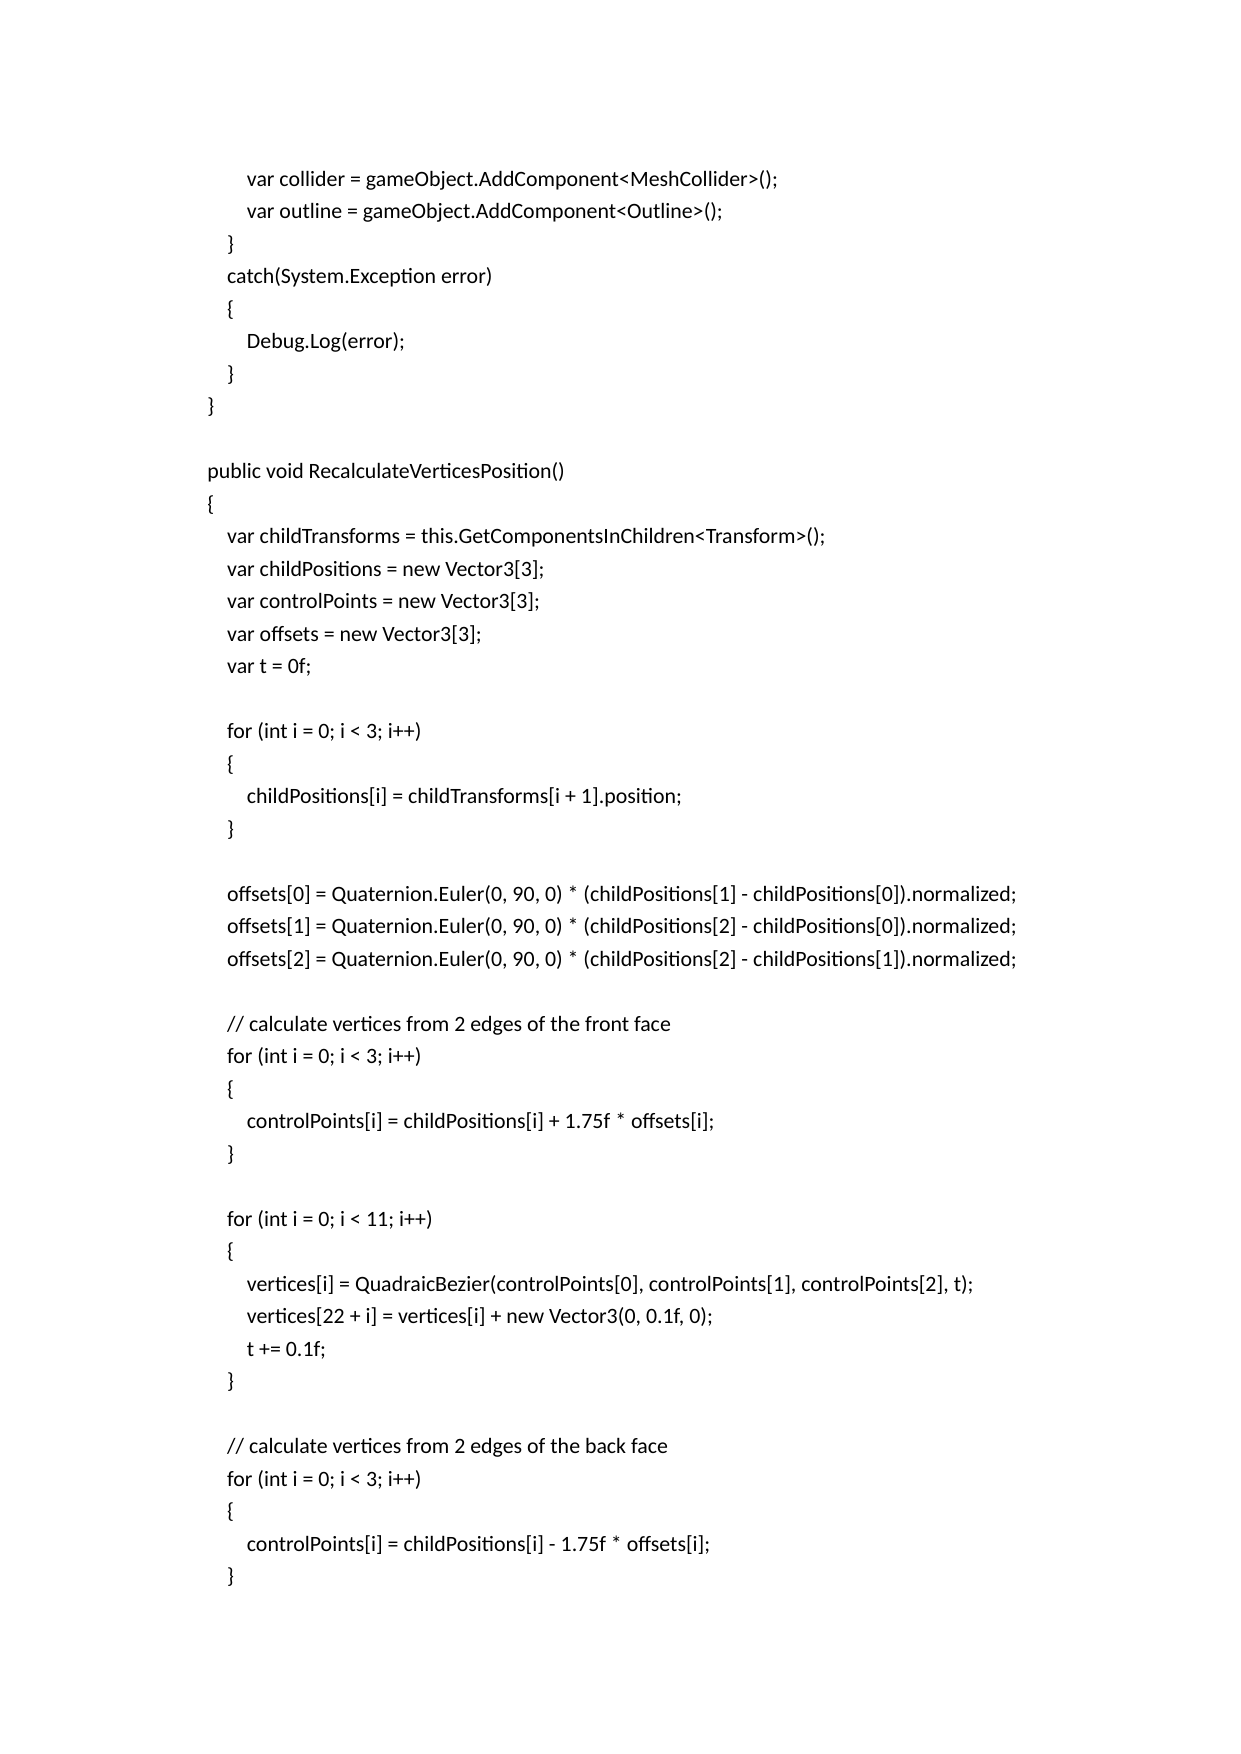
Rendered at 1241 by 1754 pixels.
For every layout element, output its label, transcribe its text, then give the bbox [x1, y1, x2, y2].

text for (int i = 0; i < 11; i++) [187, 1202, 1053, 1234]
text t += 0.1f; [187, 1332, 1053, 1364]
text } [187, 1364, 1053, 1397]
text offsets[2] = Quaternion.Euler(0, 90, 0) * (childPositions[2] - childPositions[1]).normalized; [187, 942, 1053, 974]
text for (int i = 0; i < 3; i++) [187, 1039, 1053, 1072]
text var outline = gameObject.AddComponent<Outline>(); [187, 194, 1053, 227]
text // calculate vertices from 2 edges of the back face [187, 1429, 1053, 1462]
text { [187, 292, 1053, 324]
text var controlPoints = new Vector3[3]; [187, 584, 1053, 617]
text } [187, 389, 1053, 422]
text var collider = gameObject.AddComponent<MeshCollider>(); [187, 162, 1053, 194]
text var childPositions = new Vector3[3]; [187, 552, 1053, 584]
text Debug.Log(error); [187, 324, 1053, 357]
text childPositions[i] = childTransforms[i + 1].position; [187, 779, 1053, 812]
text offsets[1] = Quaternion.Euler(0, 90, 0) * (childPositions[2] - childPositions[0]).normalized; [187, 909, 1053, 942]
text catch(System.Exception error) [187, 259, 1053, 292]
text var offsets = new Vector3[3]; [187, 617, 1053, 649]
text var t = 0f; [187, 649, 1053, 682]
text controlPoints[i] = childPositions[i] + 1.75f * offsets[i]; [187, 1104, 1053, 1137]
text } [187, 812, 1053, 844]
text { [187, 487, 1053, 519]
text offsets[0] = Quaternion.Euler(0, 90, 0) * (childPositions[1] - childPositions[0]).normalized; [187, 877, 1053, 909]
text } [187, 1559, 1053, 1592]
text vertices[22 + i] = vertices[i] + new Vector3(0, 0.1f, 0); [187, 1299, 1053, 1332]
text } [187, 1137, 1053, 1169]
text var childTransforms = this.GetComponentsInChildren<Transform>(); [187, 519, 1053, 552]
text { [187, 1072, 1053, 1104]
text } [187, 227, 1053, 259]
text public void RecalculateVerticesPosition() [187, 454, 1053, 487]
text { [187, 1234, 1053, 1267]
text for (int i = 0; i < 3; i++) [187, 714, 1053, 747]
text vertices[i] = QuadraicBezier(controlPoints[0], controlPoints[1], controlPoints[2], t); [187, 1267, 1053, 1299]
text { [187, 1494, 1053, 1527]
text controlPoints[i] = childPositions[i] - 1.75f * offsets[i]; [187, 1527, 1053, 1559]
text for (int i = 0; i < 3; i++) [187, 1462, 1053, 1494]
text } [187, 357, 1053, 389]
text // calculate vertices from 2 edges of the front face [187, 1007, 1053, 1039]
text { [187, 747, 1053, 779]
